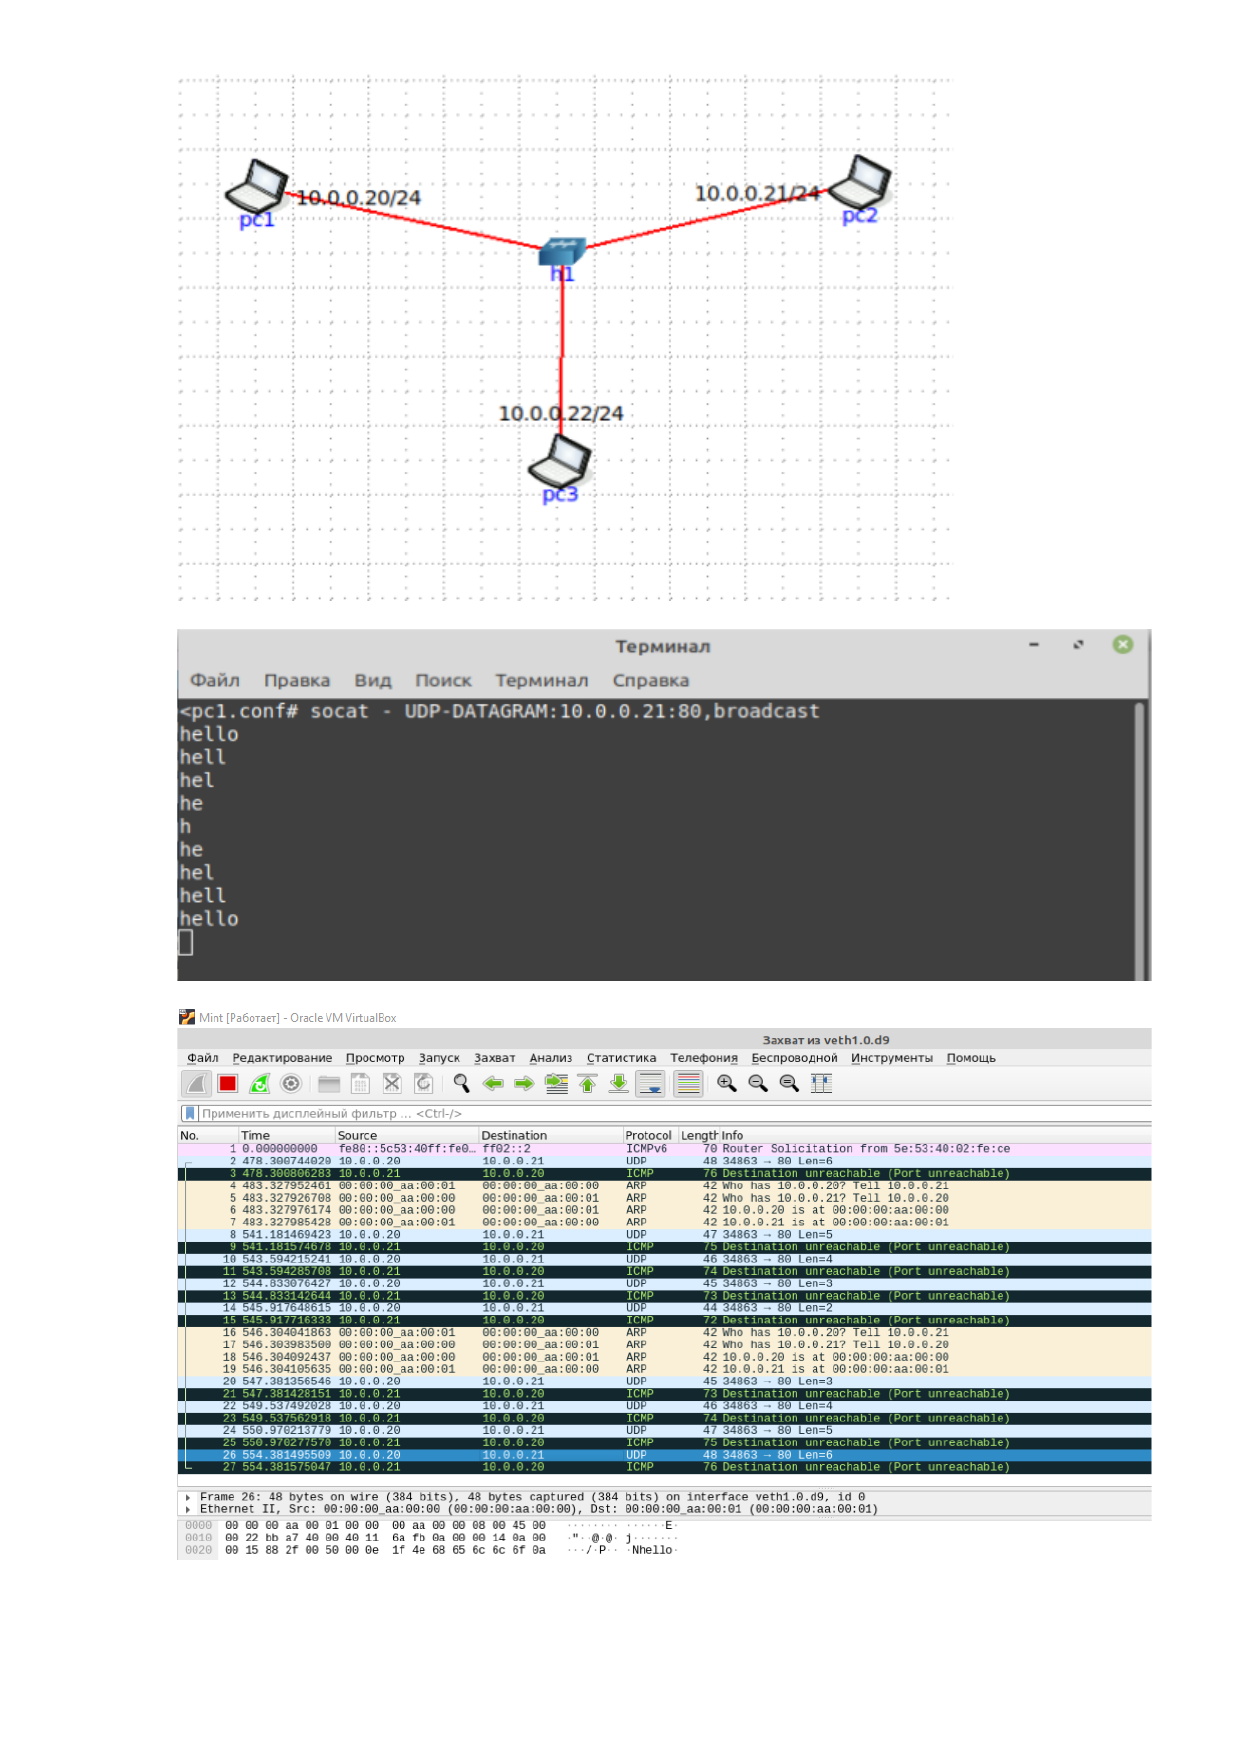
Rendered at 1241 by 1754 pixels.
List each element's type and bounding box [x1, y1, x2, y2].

picture [177, 629, 1152, 981]
picture [177, 1006, 1152, 1560]
picture [177, 73, 954, 601]
